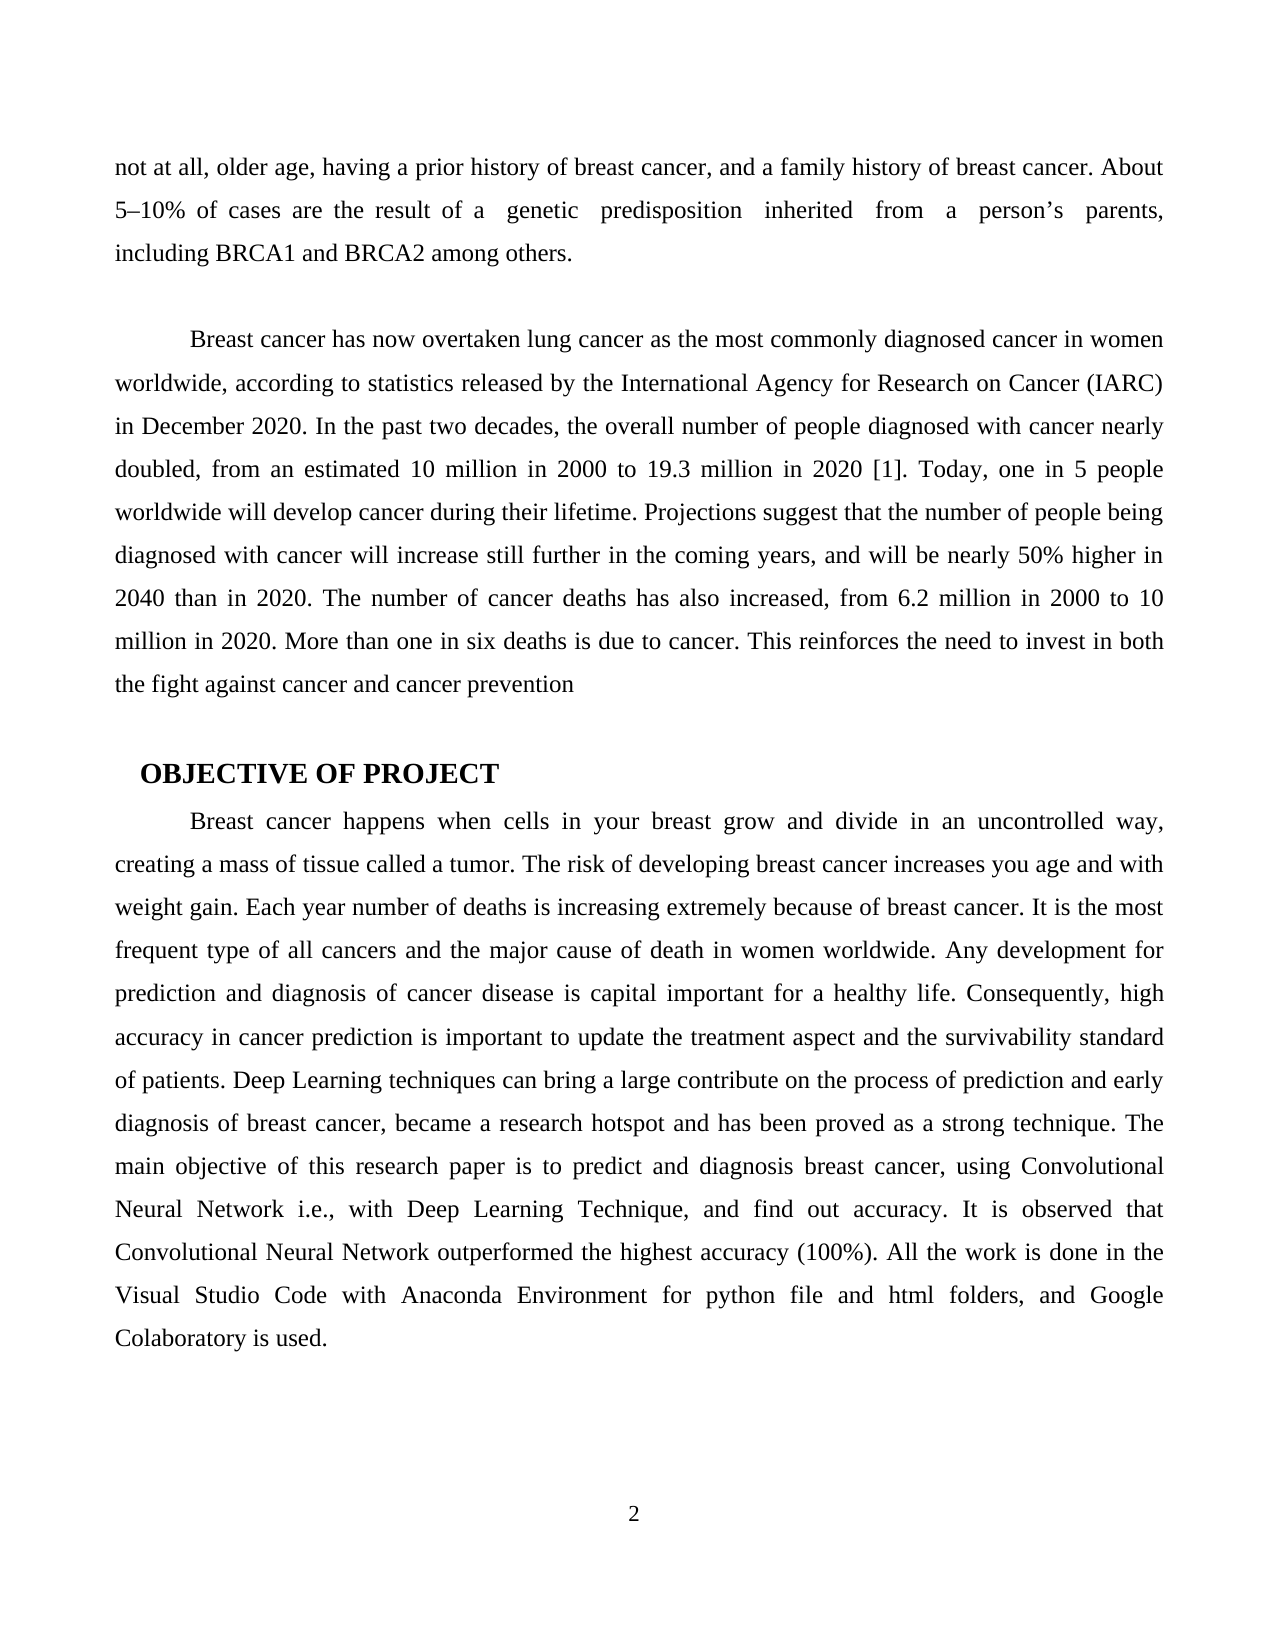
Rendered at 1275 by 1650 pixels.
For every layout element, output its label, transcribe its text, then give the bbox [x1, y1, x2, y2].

text Breast cancer happens when cells in your breast grow and divide in an uncontrolled way, creating a mass of tissue called a tumor. The risk of developing breast cancer increases you age and with weight gain. Each year number of deaths is increasing extremely because of breast cancer. It is the most frequent type of all cancers and the major cause of death in women worldwide. Any development for prediction and diagnosis of cancer disease is capital important for a healthy life. Consequently, high accuracy in cancer prediction is important to update the treatment aspect and the survivability standard of patients. Deep Learning techniques can bring a large contribute on the process of prediction and early diagnosis of breast cancer, became a research hotspot and has been proved as a strong technique. The main objective of this research paper is to predict and diagnosis breast cancer, using Convolutional Neural Network i.e., with Deep Learning Technique, and find out accuracy. It is observed that Convolutional Neural Network outperformed the highest accuracy (100%). All the work is done in the Visual Studio Code with Anaconda Environment for python file and html folders, and Google Colaboratory is used. [114, 806, 1165, 1352]
subtitle OBJECTIVE OF PROJECT [102, 756, 1179, 789]
text Breast cancer has now overtaken lung cancer as the most commonly diagnosed cancer in women worldwide, according to statistics released by the International Agency for Research on Cancer (IARC) in December 2020. In the past two decades, the overall number of people diagnosed with cancer nearly doubled, from an estimated 10 million in 2000 to 19.3 million in 2020 [1]. Today, one in 5 people worldwide will develop cancer during their lifetime. Projections suggest that the number of people being diagnosed with cancer will increase still further in the coming years, and will be nearly 50% higher in 2040 than in 2020. The number of cancer deaths has also increased, from 6.2 million in 2000 to 10 million in 2020. More than one in six deaths is due to cancer. This reinforces the need to invest in both the fight against cancer and cancer prevention [114, 324, 1165, 698]
text not at all, older age, having a prior history of breast cancer, and a family history of breast cancer. About 5–10% of cases are the result of a genetic predisposition inherited from a person’s parents, including BRCA1 and BRCA2 among others. [114, 152, 1165, 267]
